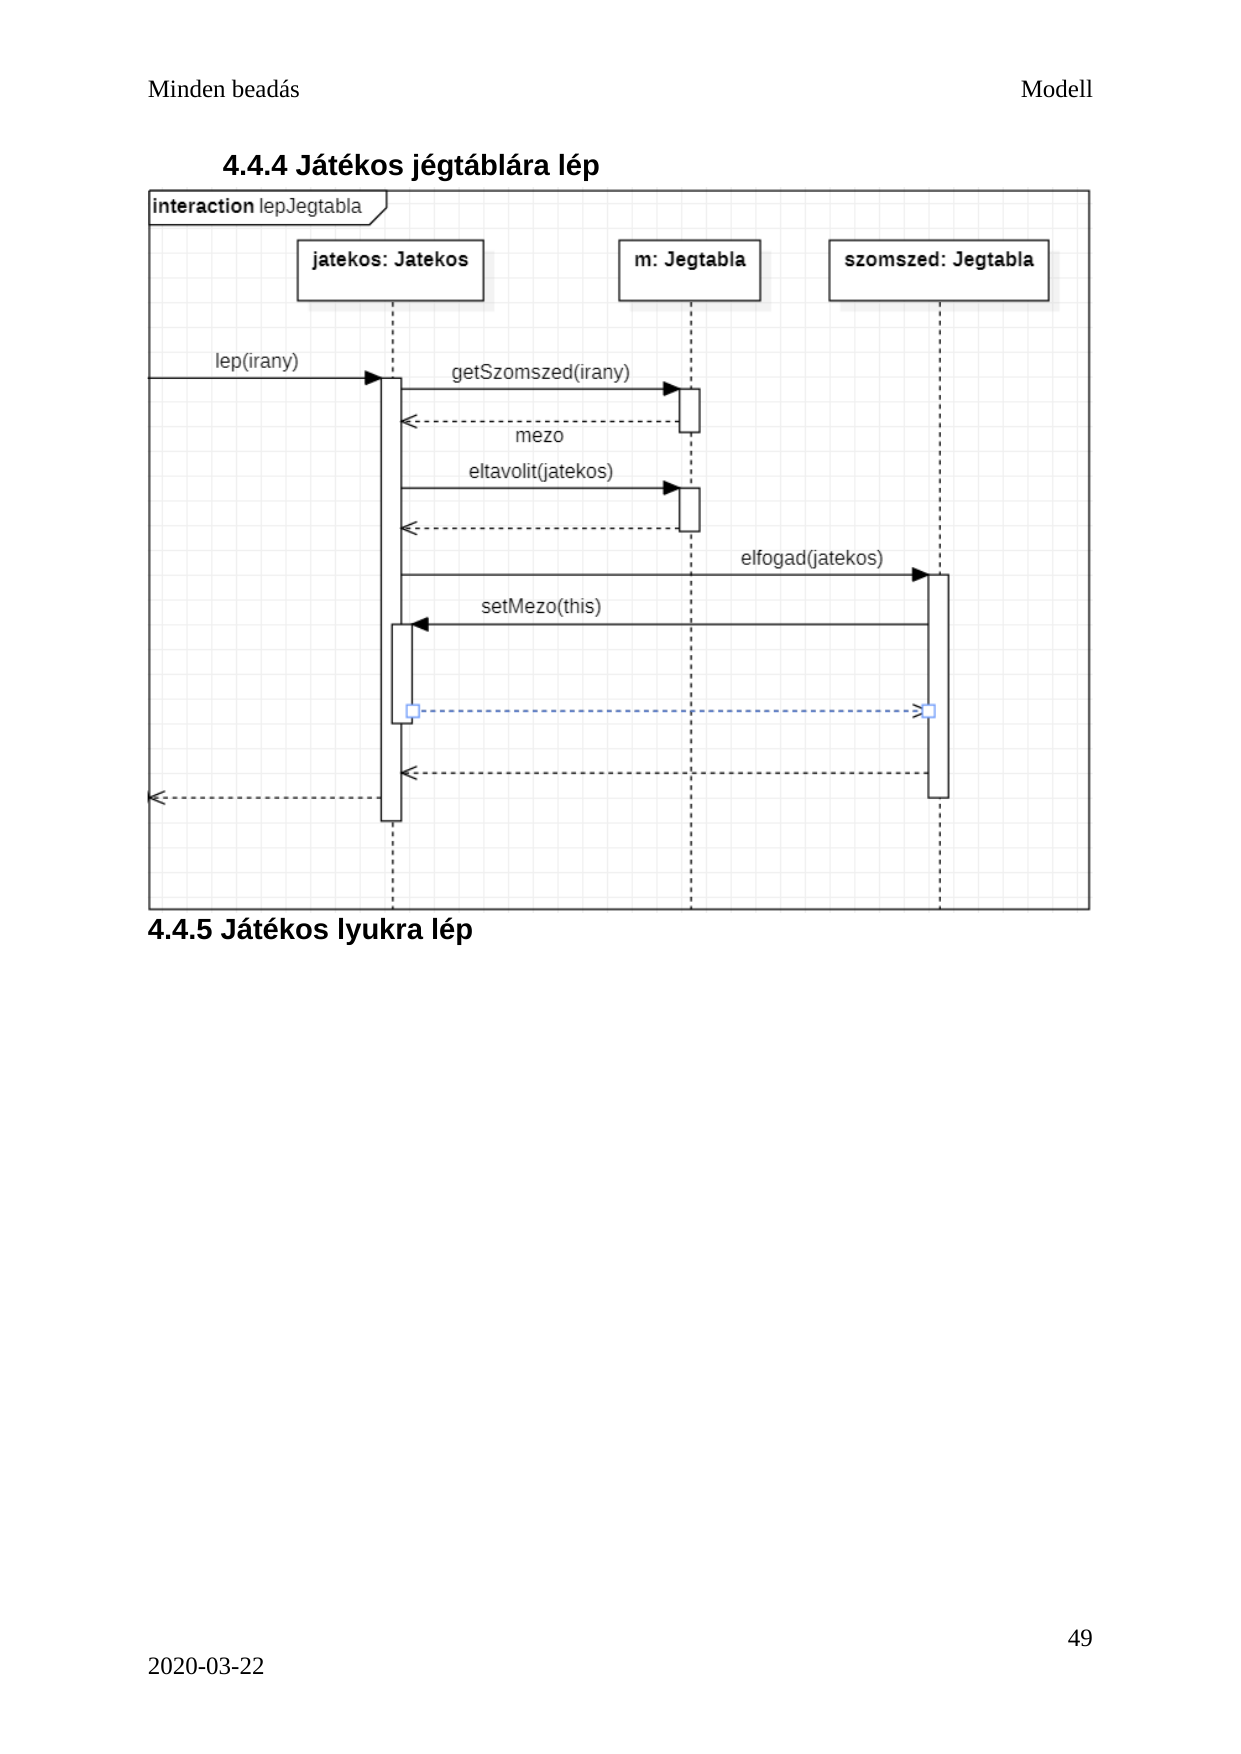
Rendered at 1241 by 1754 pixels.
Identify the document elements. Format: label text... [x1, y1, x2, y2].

picture [147, 187, 1093, 913]
text 4.4.4 Játékos jégtáblára lép [148, 148, 1092, 181]
text 4.4.5 Játékos lyukra lép [148, 913, 1092, 946]
